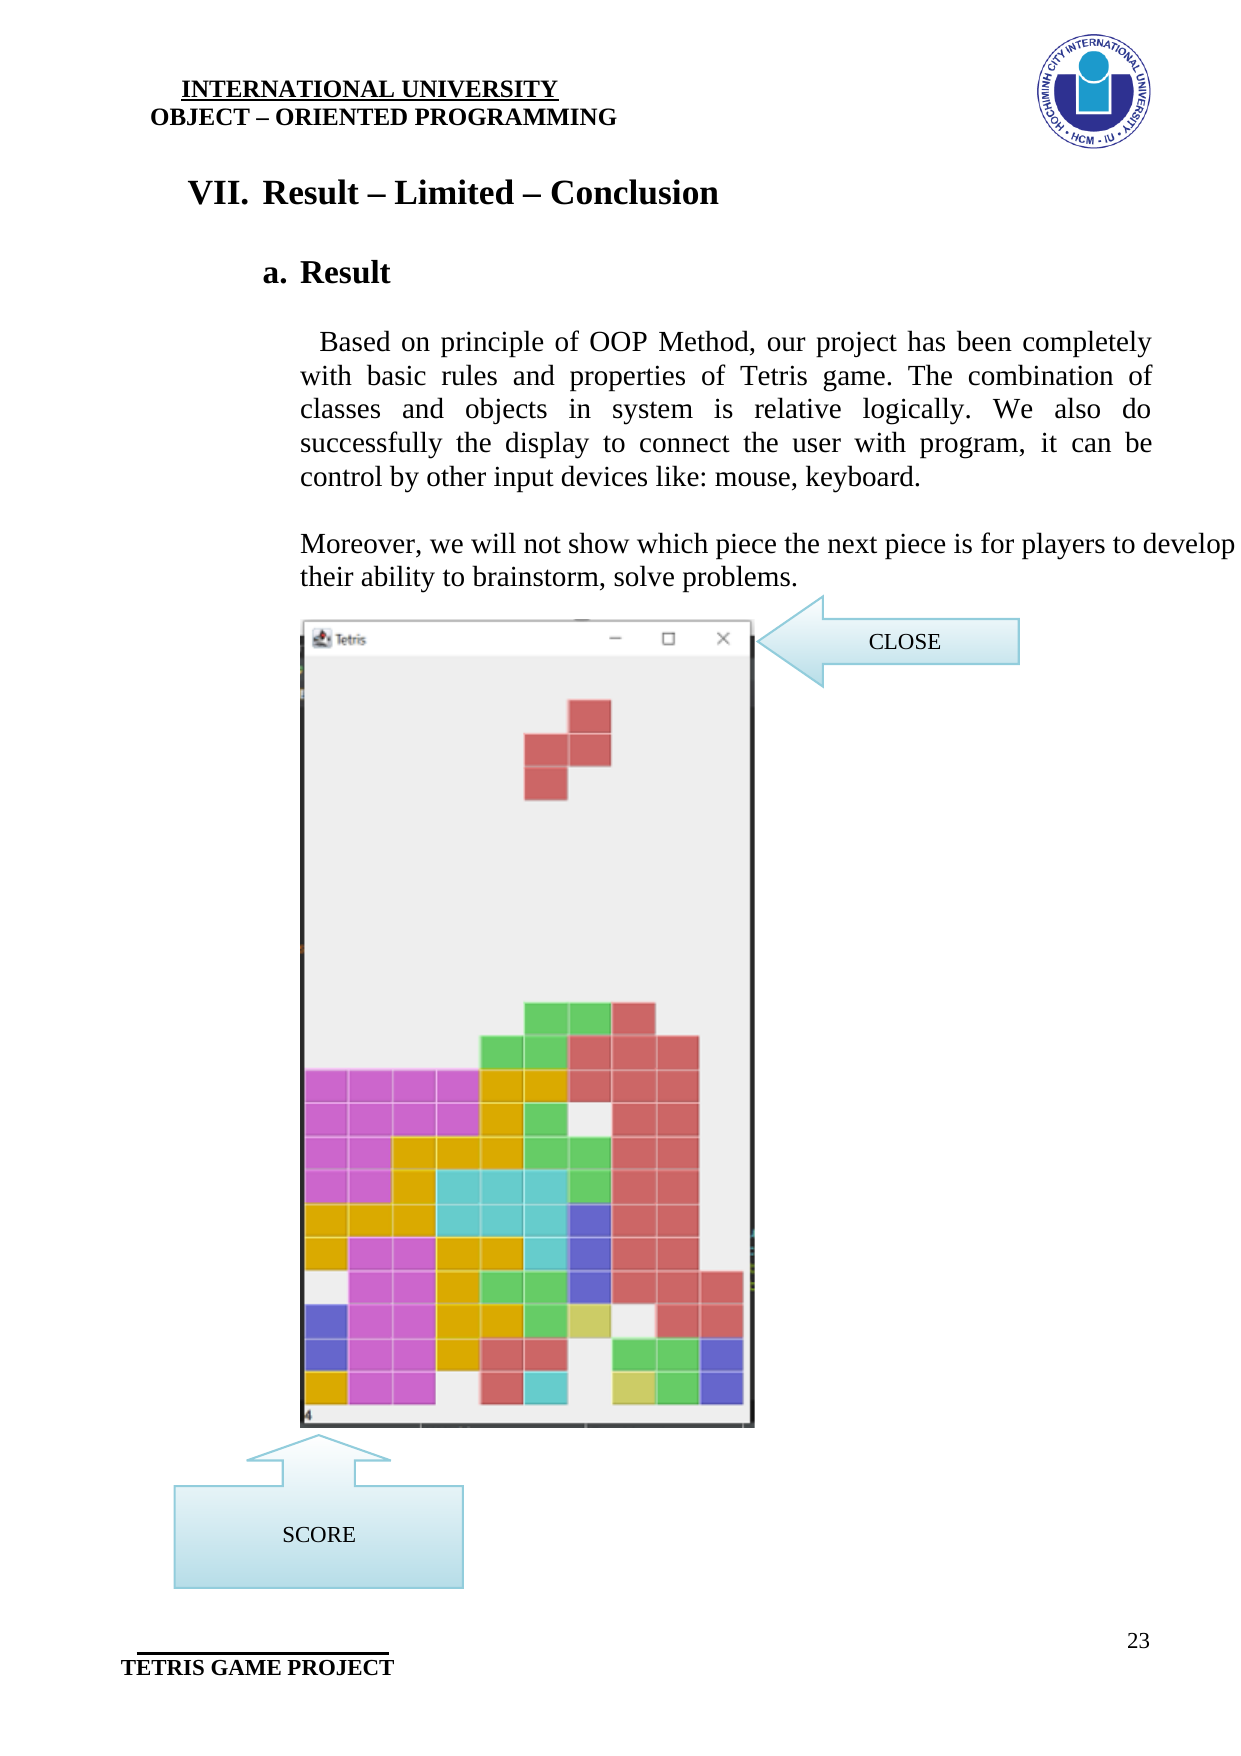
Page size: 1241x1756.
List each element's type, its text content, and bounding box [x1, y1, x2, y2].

picture [300, 619, 755, 1428]
text Moreover, we will not show which piece the next piece is for players to develop their ability to brainstorm, solve problems. [300, 526, 1236, 593]
subtitle Result – Limited – Conclusion [187, 171, 1236, 212]
picture [1036, 34, 1151, 149]
subtitle Result [262, 253, 1236, 291]
text Based on principle of OOP Method, our project has been completely with basic rules and properties of Tetris game. The combination of classes and objects in system is relative logically. We also do successfully the display to connect the user with program, it can be control by other input devices like: mouse, keyboard. [300, 324, 1153, 492]
